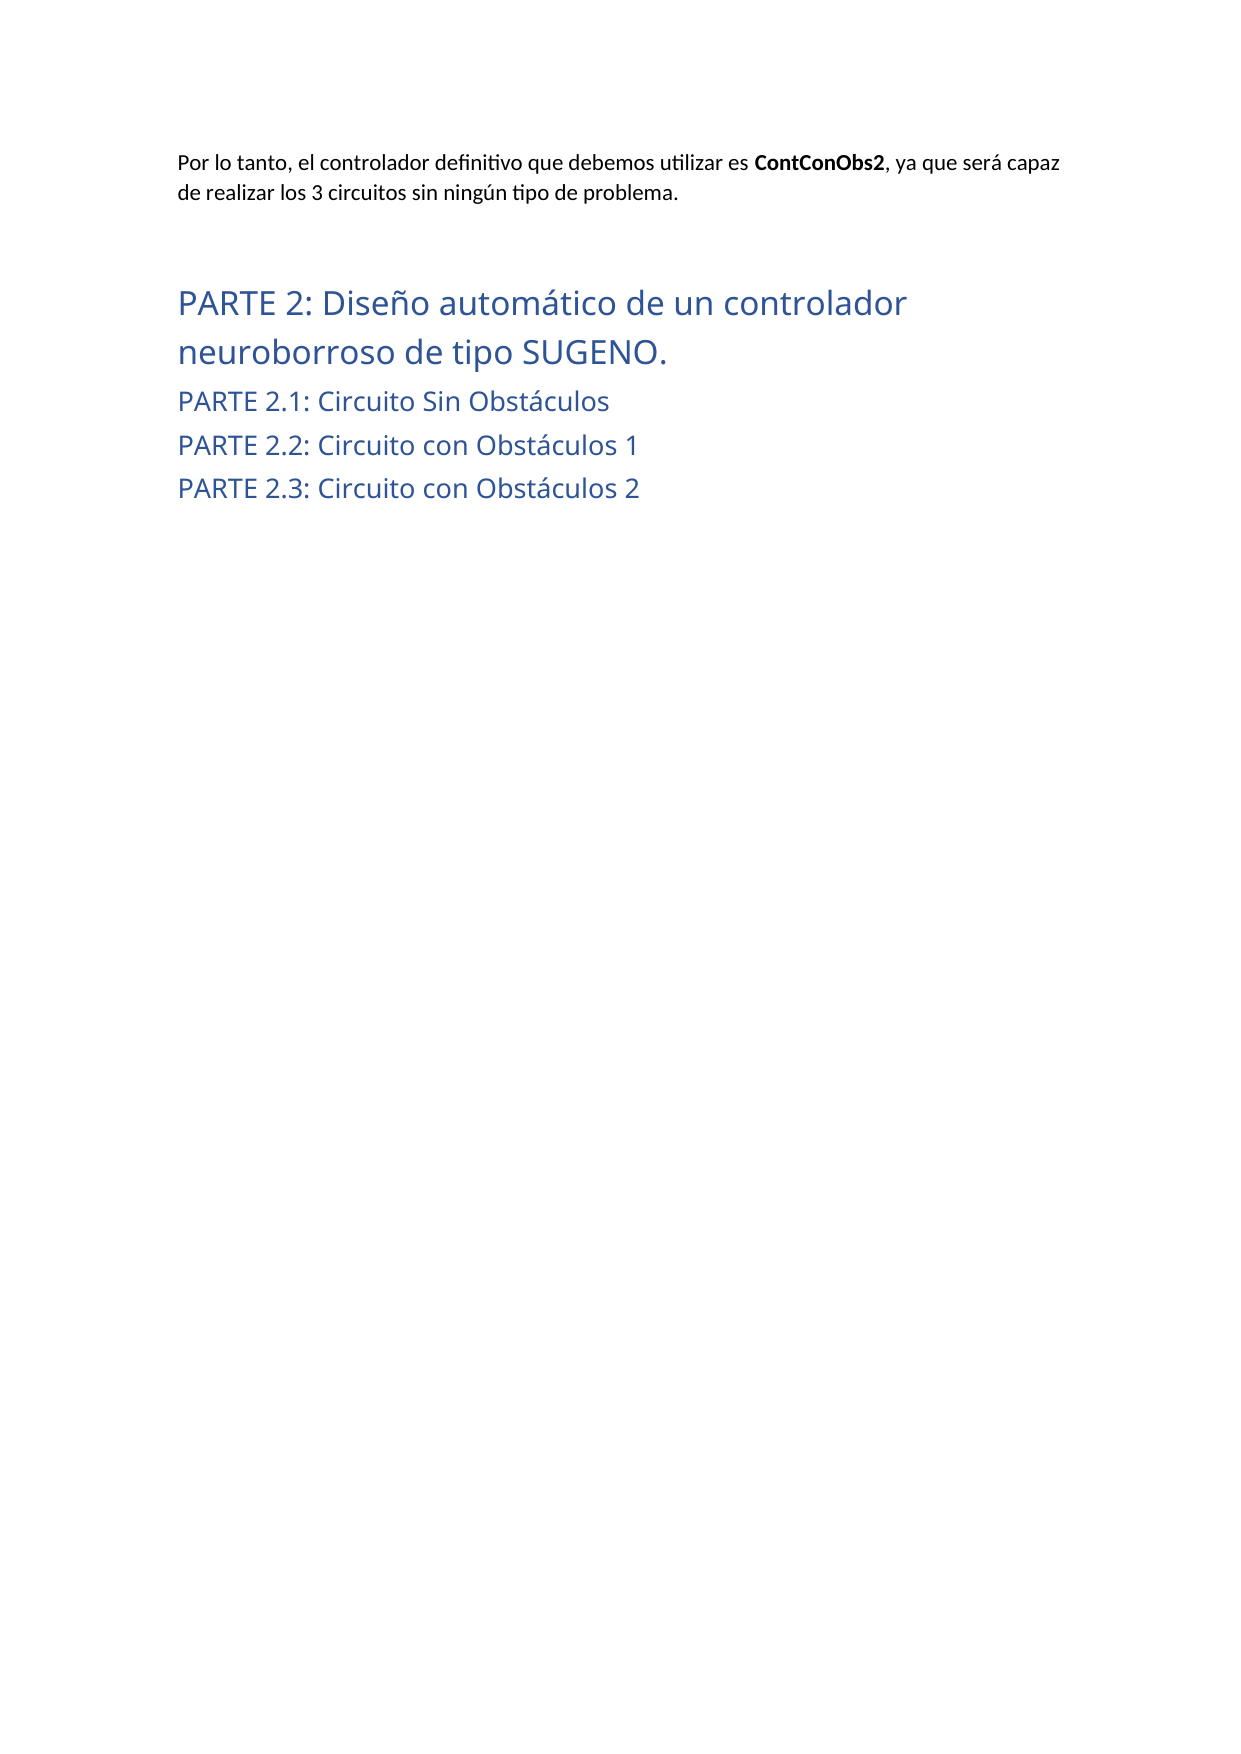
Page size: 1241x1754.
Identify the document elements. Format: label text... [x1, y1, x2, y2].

subtitle PARTE 2.3: Circuito con Obstáculos 2 [177, 470, 1063, 507]
subtitle PARTE 2.2: Circuito con Obstáculos 1 [177, 426, 1063, 463]
text Por lo tanto, el controlador definitivo que debemos utilizar es ContConObs2, ya que será capaz de realizar los 3 circuitos sin ningún tipo de problema. [177, 148, 1063, 206]
subtitle PARTE 2.1: Circuito Sin Obstáculos [177, 382, 1063, 419]
subtitle PARTE 2: Diseño automático de un controlador neuroborroso de tipo SUGENO. [177, 280, 1063, 374]
